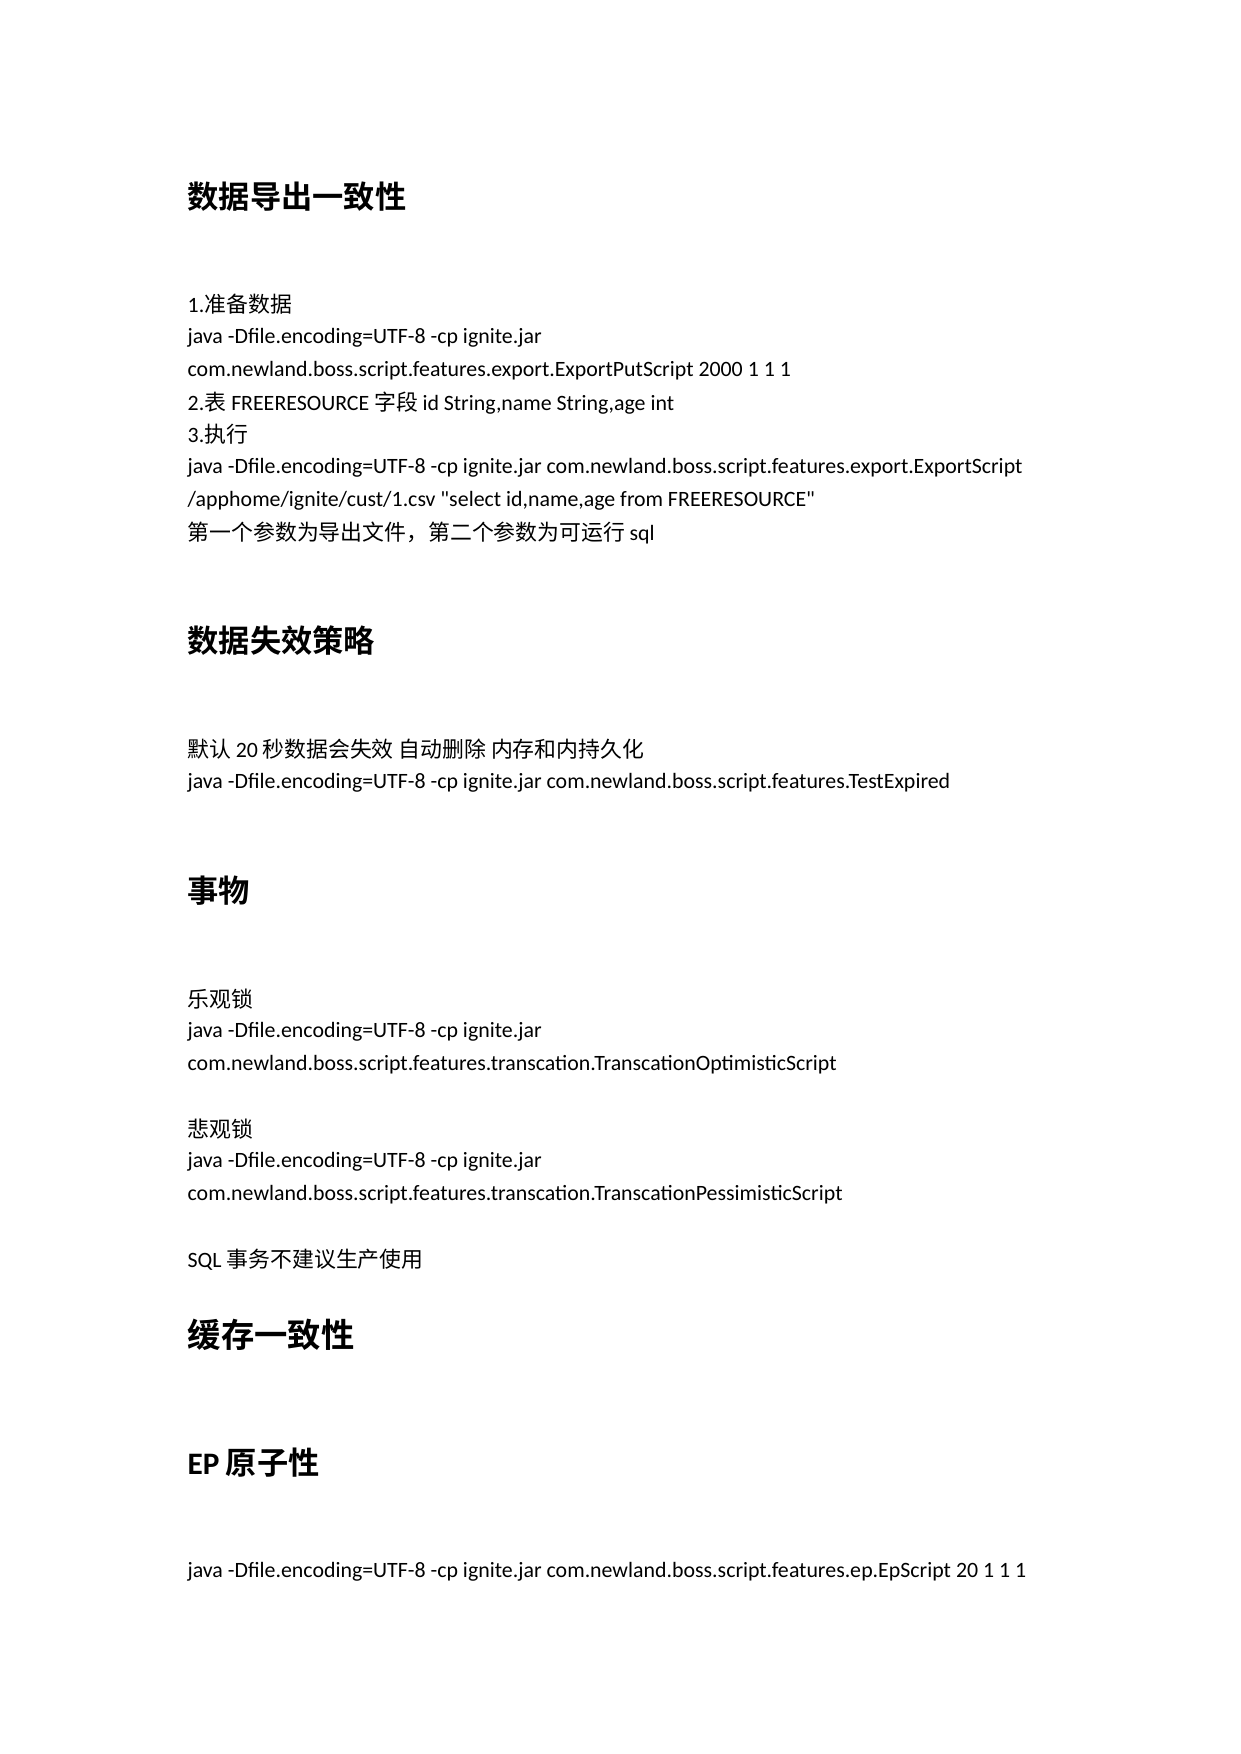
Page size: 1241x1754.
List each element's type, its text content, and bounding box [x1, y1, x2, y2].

text java -Dfile.encoding=UTF-8 -cp ignite.jar com.newland.boss.script.features.transcation.TranscationPessimisticScript [187, 1144, 1053, 1209]
text 乐观锁 [187, 981, 1053, 1014]
text 默认20秒数据会失效 自动删除 内存和内持久化 [187, 732, 1053, 764]
text java -Dfile.encoding=UTF-8 -cp ignite.jar com.newland.boss.script.features.ep.EpScript 20 1 1 1 [187, 1553, 1053, 1585]
subtitle 数据失效策略 [187, 607, 1053, 672]
subtitle 数据导出一致性 [187, 162, 1053, 227]
text 悲观锁 [187, 1111, 1053, 1144]
text 1.准备数据 [187, 287, 1053, 319]
text SQL 事务不建议生产使用 [187, 1241, 1053, 1274]
subtitle 事物 [187, 856, 1053, 921]
text java -Dfile.encoding=UTF-8 -cp ignite.jar com.newland.boss.script.features.TestExpired [187, 764, 1053, 797]
text 2.表 FREERESOURCE 字段id String,name String,age int [187, 384, 1053, 417]
subtitle EP原子性 [187, 1428, 1053, 1493]
text 3.执行 [187, 417, 1053, 449]
subtitle 缓存一致性 [187, 1301, 1053, 1366]
text java -Dfile.encoding=UTF-8 -cp ignite.jar com.newland.boss.script.features.export.ExportPutScript 2000 1 1 1 [187, 319, 1053, 384]
text java -Dfile.encoding=UTF-8 -cp ignite.jar com.newland.boss.script.features.export.ExportScript /apphome/ignite/cust/1.csv "select id,name,age from FREERESOURCE" [187, 449, 1053, 514]
text 第一个参数为导出文件，第二个参数为可运行sql [187, 514, 1053, 547]
text java -Dfile.encoding=UTF-8 -cp ignite.jar com.newland.boss.script.features.transcation.TranscationOptimisticScript [187, 1014, 1053, 1079]
